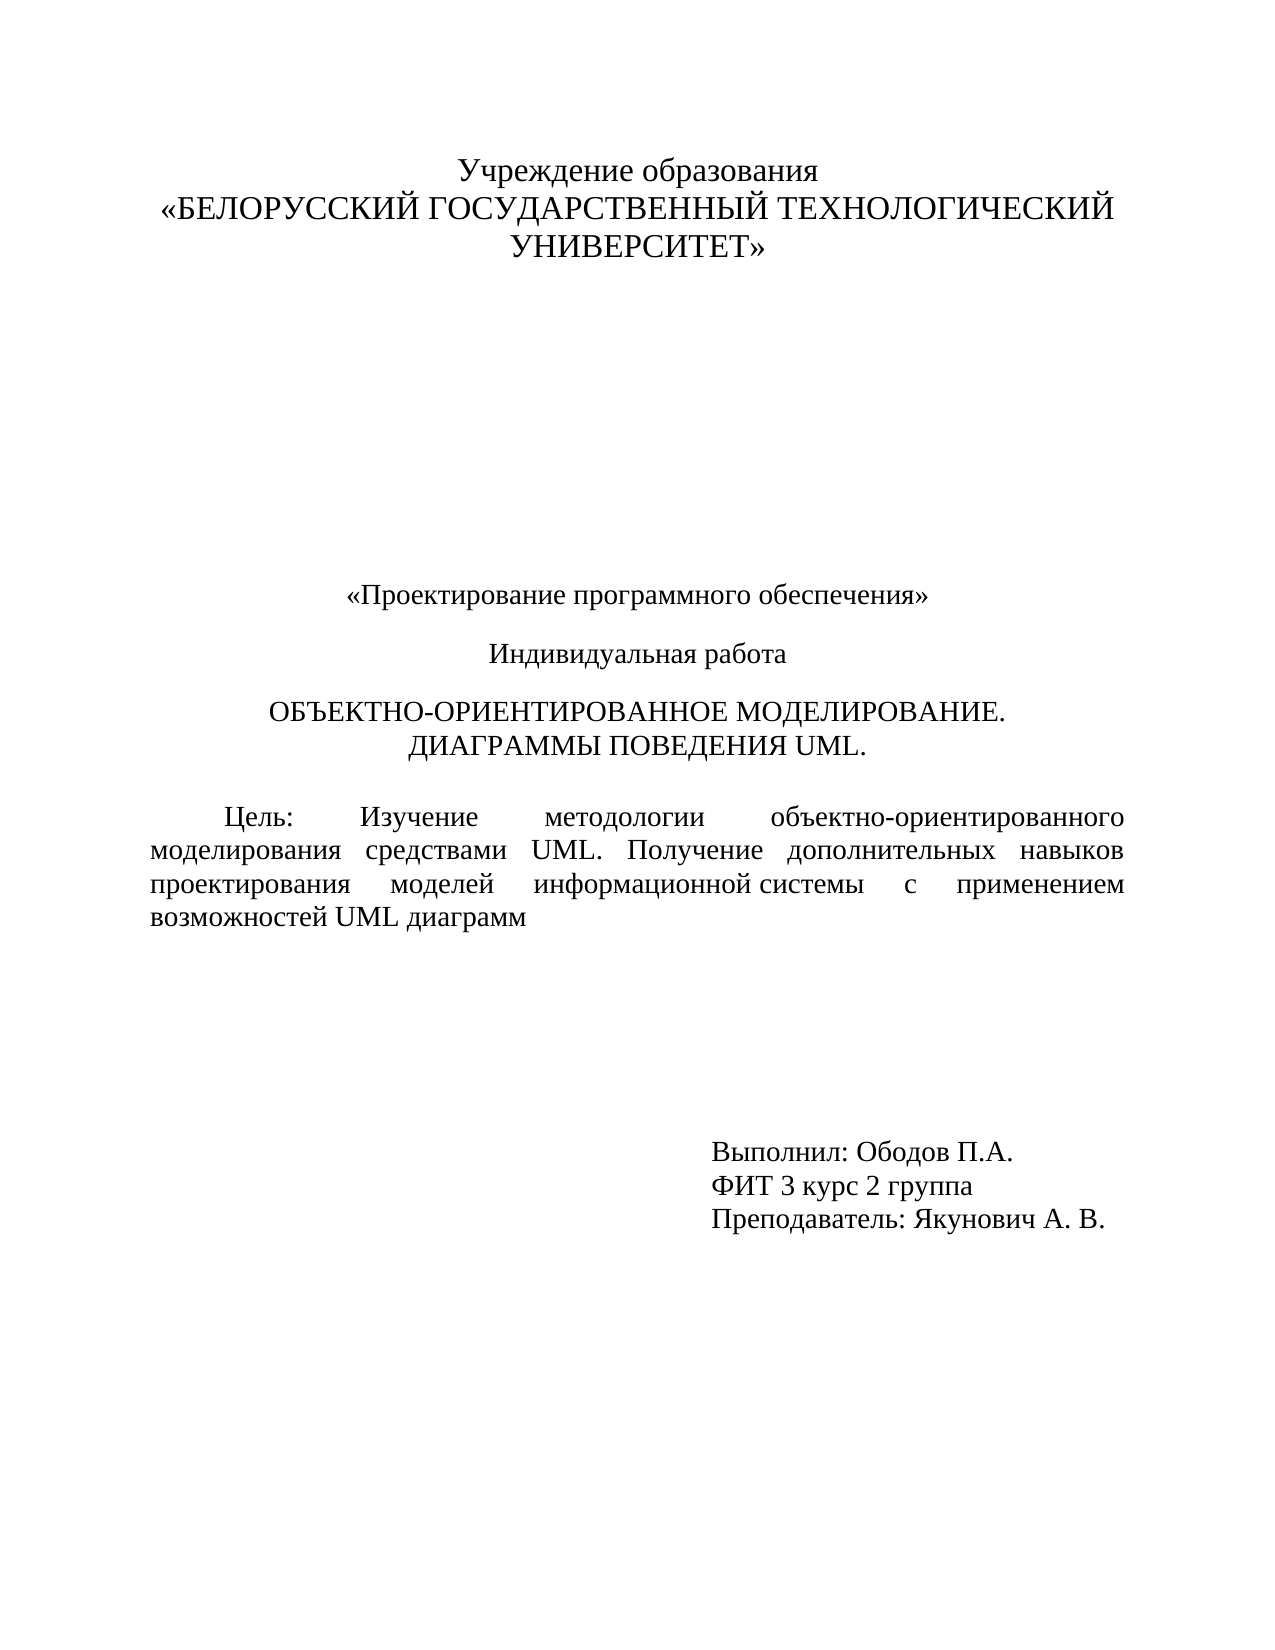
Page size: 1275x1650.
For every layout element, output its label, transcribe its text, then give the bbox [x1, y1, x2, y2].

text Выполнил: Ободов П.А. [150, 1134, 1125, 1168]
text ДИАГРАММЫ ПОВЕДЕНИЯ UML. [150, 728, 1125, 761]
text Учреждение образования [150, 150, 1125, 188]
text «БЕЛОРУССКИЙ ГОСУДАРСТВЕННЫЙ ТЕХНОЛОГИЧЕСКИЙ [150, 188, 1125, 227]
text Преподаватель: Якунович А. В. [150, 1201, 1125, 1235]
text «Проектирование программного обеспечения» [150, 577, 1125, 611]
text ФИТ 3 курс 2 группа [150, 1168, 1125, 1201]
text Цель: Изучение методологии объектно-ориентированного моделирования средствами UML. Получение дополнительных навыков проектирования моделей информационной системы с применением возможностей UML диаграмм [150, 799, 1125, 933]
text УНИВЕРСИТЕТ» [150, 227, 1125, 265]
text ОБЪЕКТНО-ОРИЕНТИРОВАННОЕ МОДЕЛИРОВАНИЕ. [150, 694, 1125, 728]
text Индивидуальная работа [150, 636, 1125, 669]
